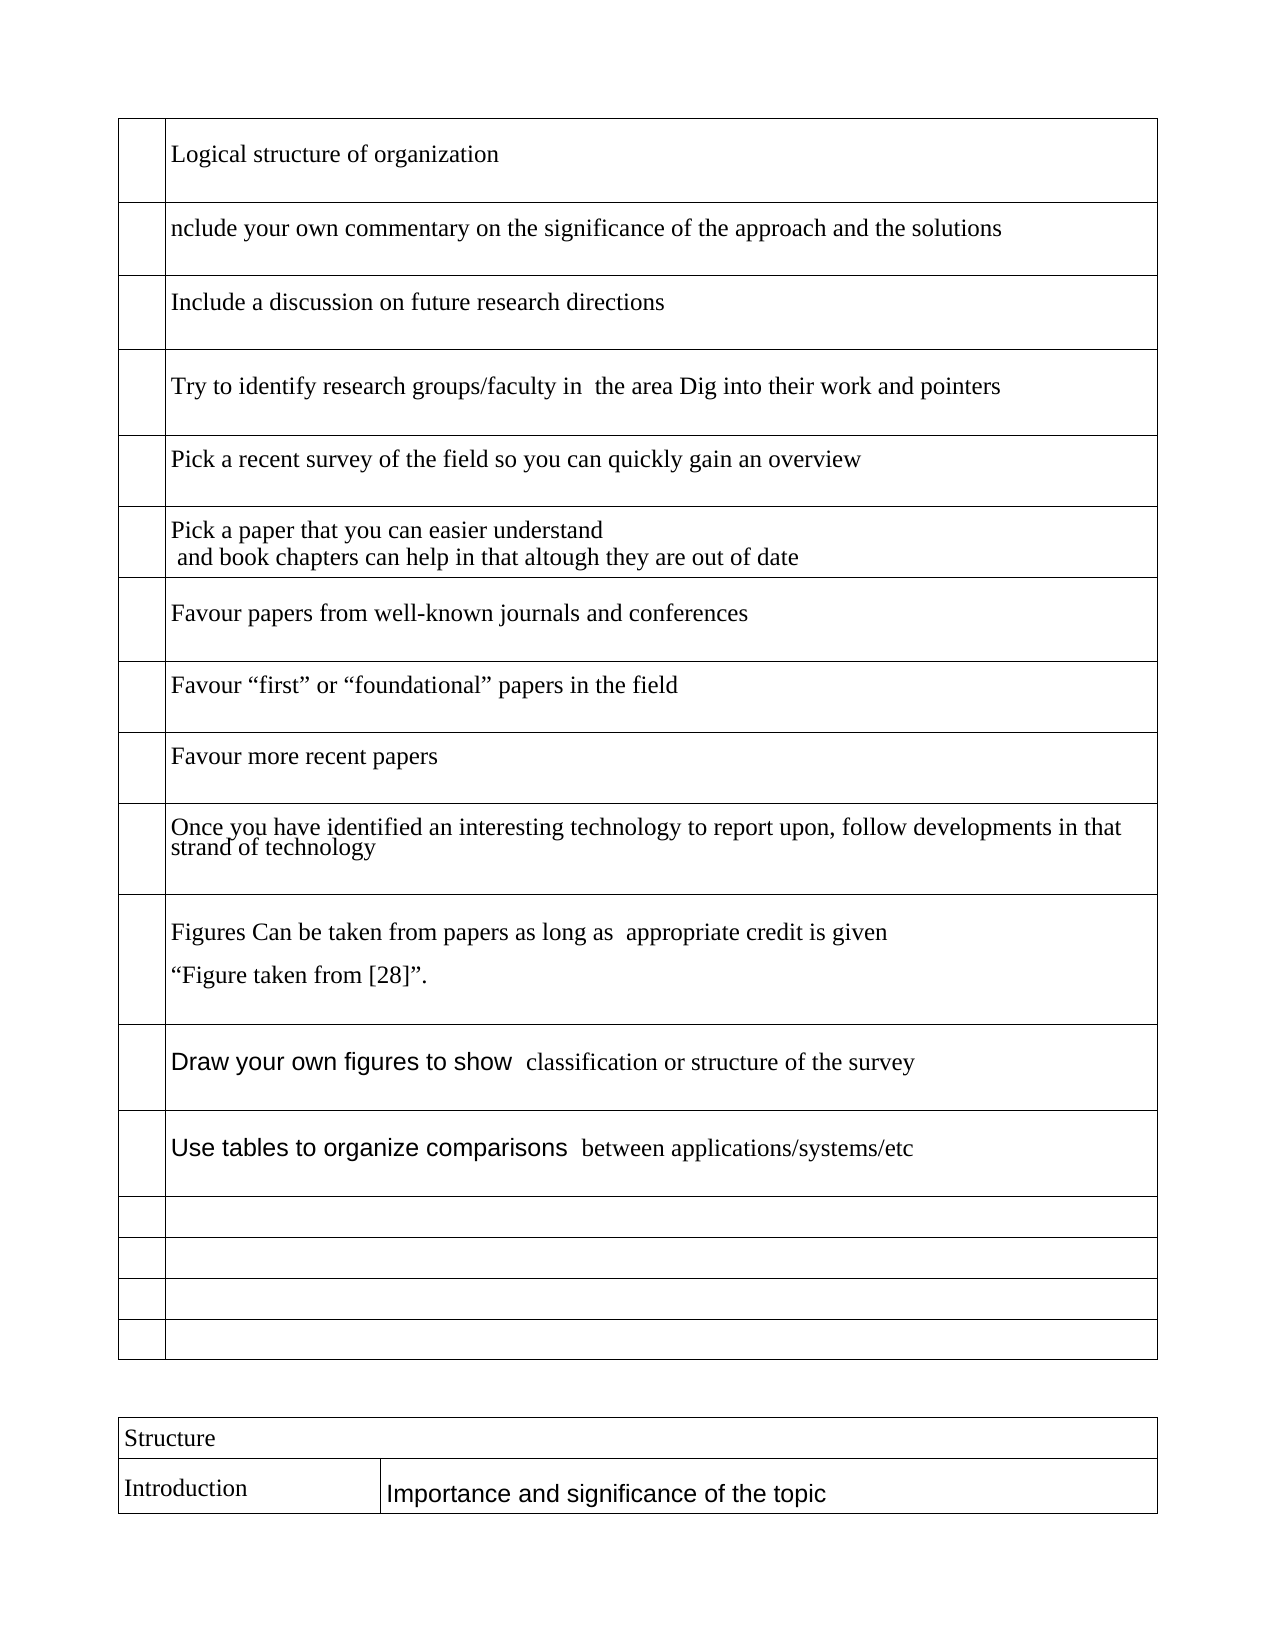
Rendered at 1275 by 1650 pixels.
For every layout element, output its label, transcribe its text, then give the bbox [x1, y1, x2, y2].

table_cell [119, 804, 165, 894]
table_cell [119, 1197, 165, 1237]
table_cell Introduction [119, 1459, 380, 1513]
table_cell [119, 578, 165, 661]
table_cell [119, 1111, 165, 1196]
table_cell Once you have identified an interesting technology to report upon, follow developments in that strand of technology [166, 804, 1157, 894]
table_cell Favour “first” or “foundational” papers in the field [166, 662, 1157, 732]
table_cell [119, 507, 165, 577]
table_cell Draw your own figures to show classification or structure of the survey [166, 1025, 1157, 1110]
table_cell Favour papers from well-known journals and conferences [166, 578, 1157, 661]
table_cell [119, 436, 165, 506]
table_cell [119, 1025, 165, 1110]
table_cell [119, 276, 165, 348]
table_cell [381, 1459, 1157, 1513]
table_cell Pick a paper that you can easier understand and book chapters can help in that altough they are out of date [166, 507, 1157, 577]
table_cell [166, 1320, 1157, 1359]
table_cell [119, 733, 165, 803]
table_cell [119, 203, 165, 275]
table_cell Favour more recent papers [166, 733, 1157, 803]
table_cell Pick a recent survey of the field so you can quickly gain an overview [166, 436, 1157, 506]
table_header Structure [119, 1418, 1157, 1458]
table_cell [166, 1197, 1157, 1237]
table_cell nclude your own commentary on the significance of the approach and the solutions [166, 203, 1157, 275]
table_cell [166, 1279, 1157, 1318]
table_cell Logical structure of organization [166, 119, 1157, 202]
table_cell Figures Can be taken from papers as long as appropriate credit is given “Figure taken from [28]”. [166, 895, 1157, 1024]
table_cell [119, 1238, 165, 1278]
table_cell [119, 895, 165, 1024]
table_cell [119, 119, 165, 202]
table_cell [119, 1320, 165, 1359]
table_cell [119, 662, 165, 732]
table_cell [119, 1279, 165, 1318]
table_cell [166, 1238, 1157, 1278]
table_cell Include a discussion on future research directions [166, 276, 1157, 348]
table_cell [119, 350, 165, 435]
table_cell Try to identify research groups/faculty in the area Dig into their work and pointers [166, 350, 1157, 435]
table_cell Use tables to organize comparisons between applications/systems/etc [166, 1111, 1157, 1196]
